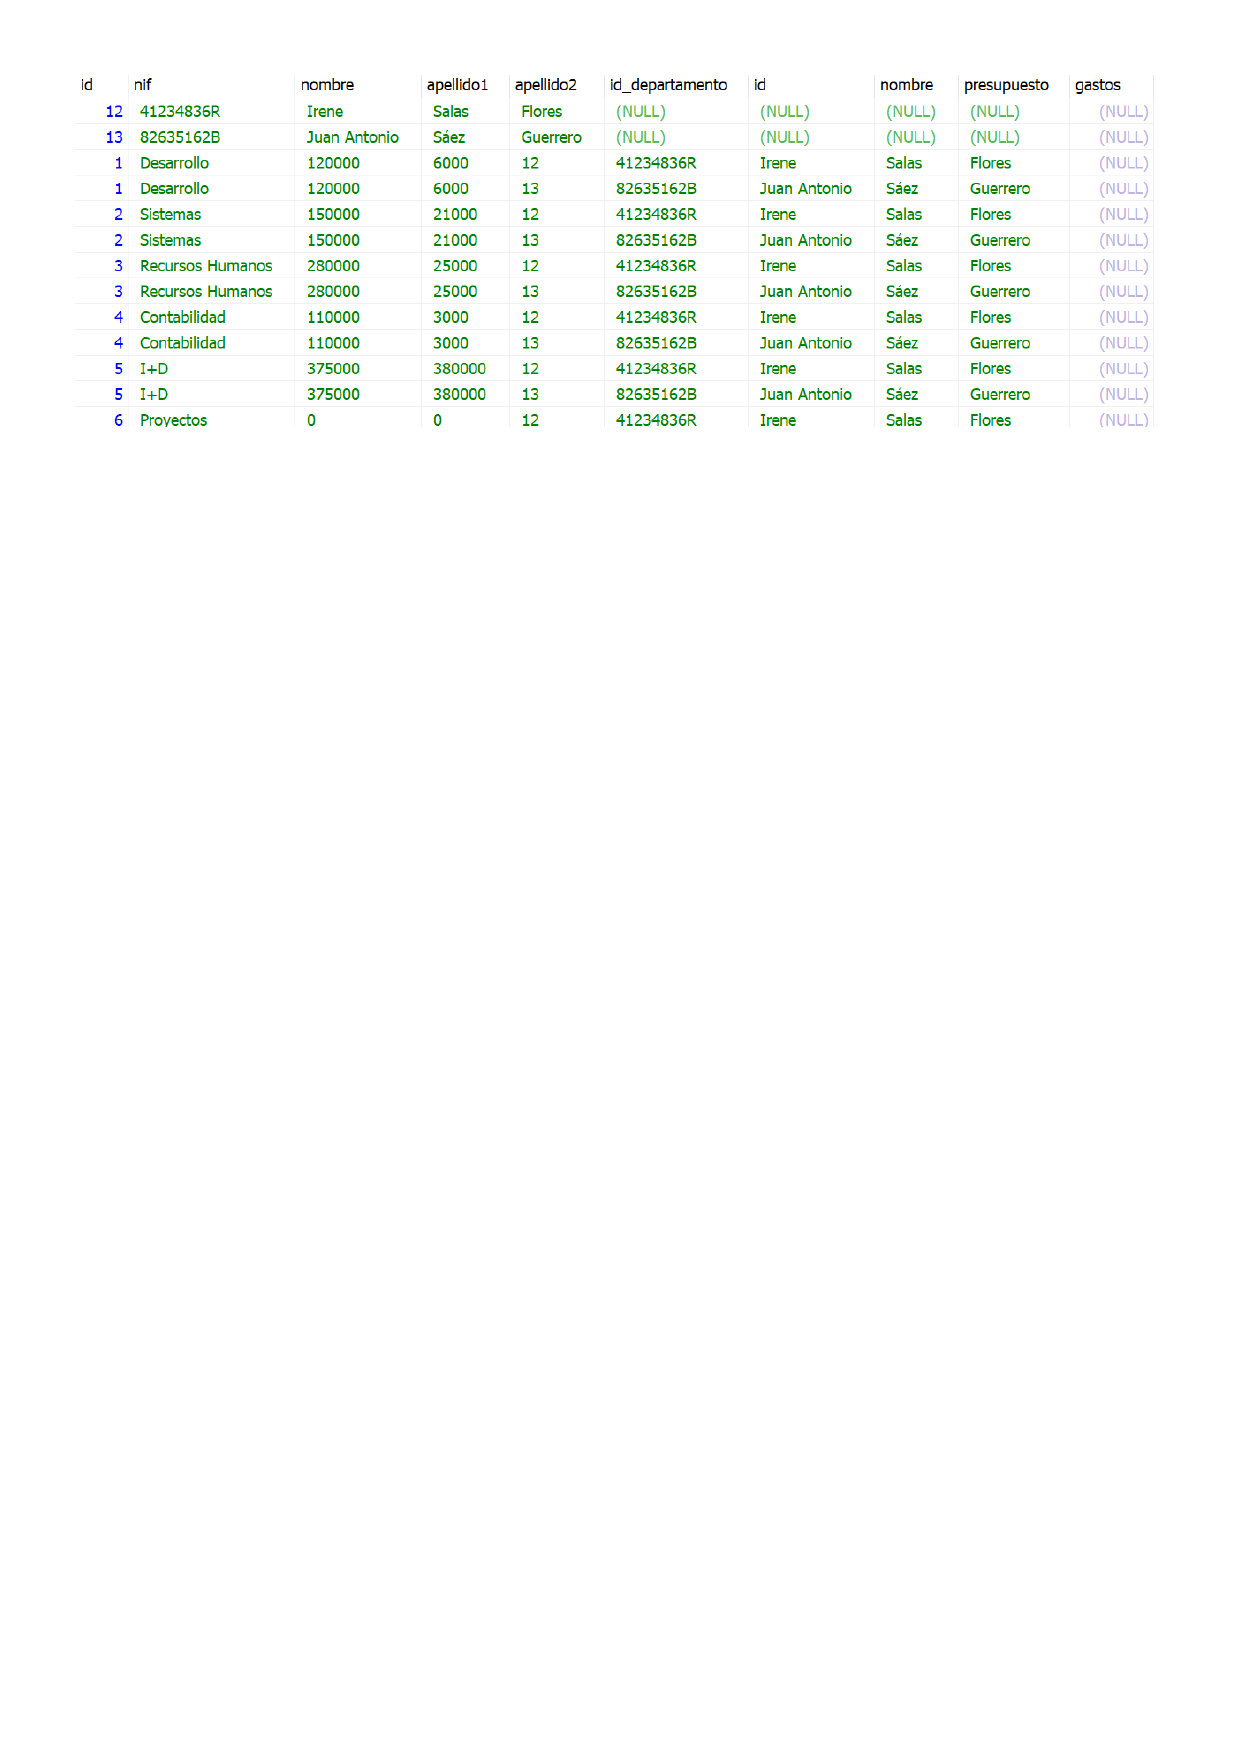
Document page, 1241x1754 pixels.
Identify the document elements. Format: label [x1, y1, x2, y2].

picture [75, 75, 1166, 427]
